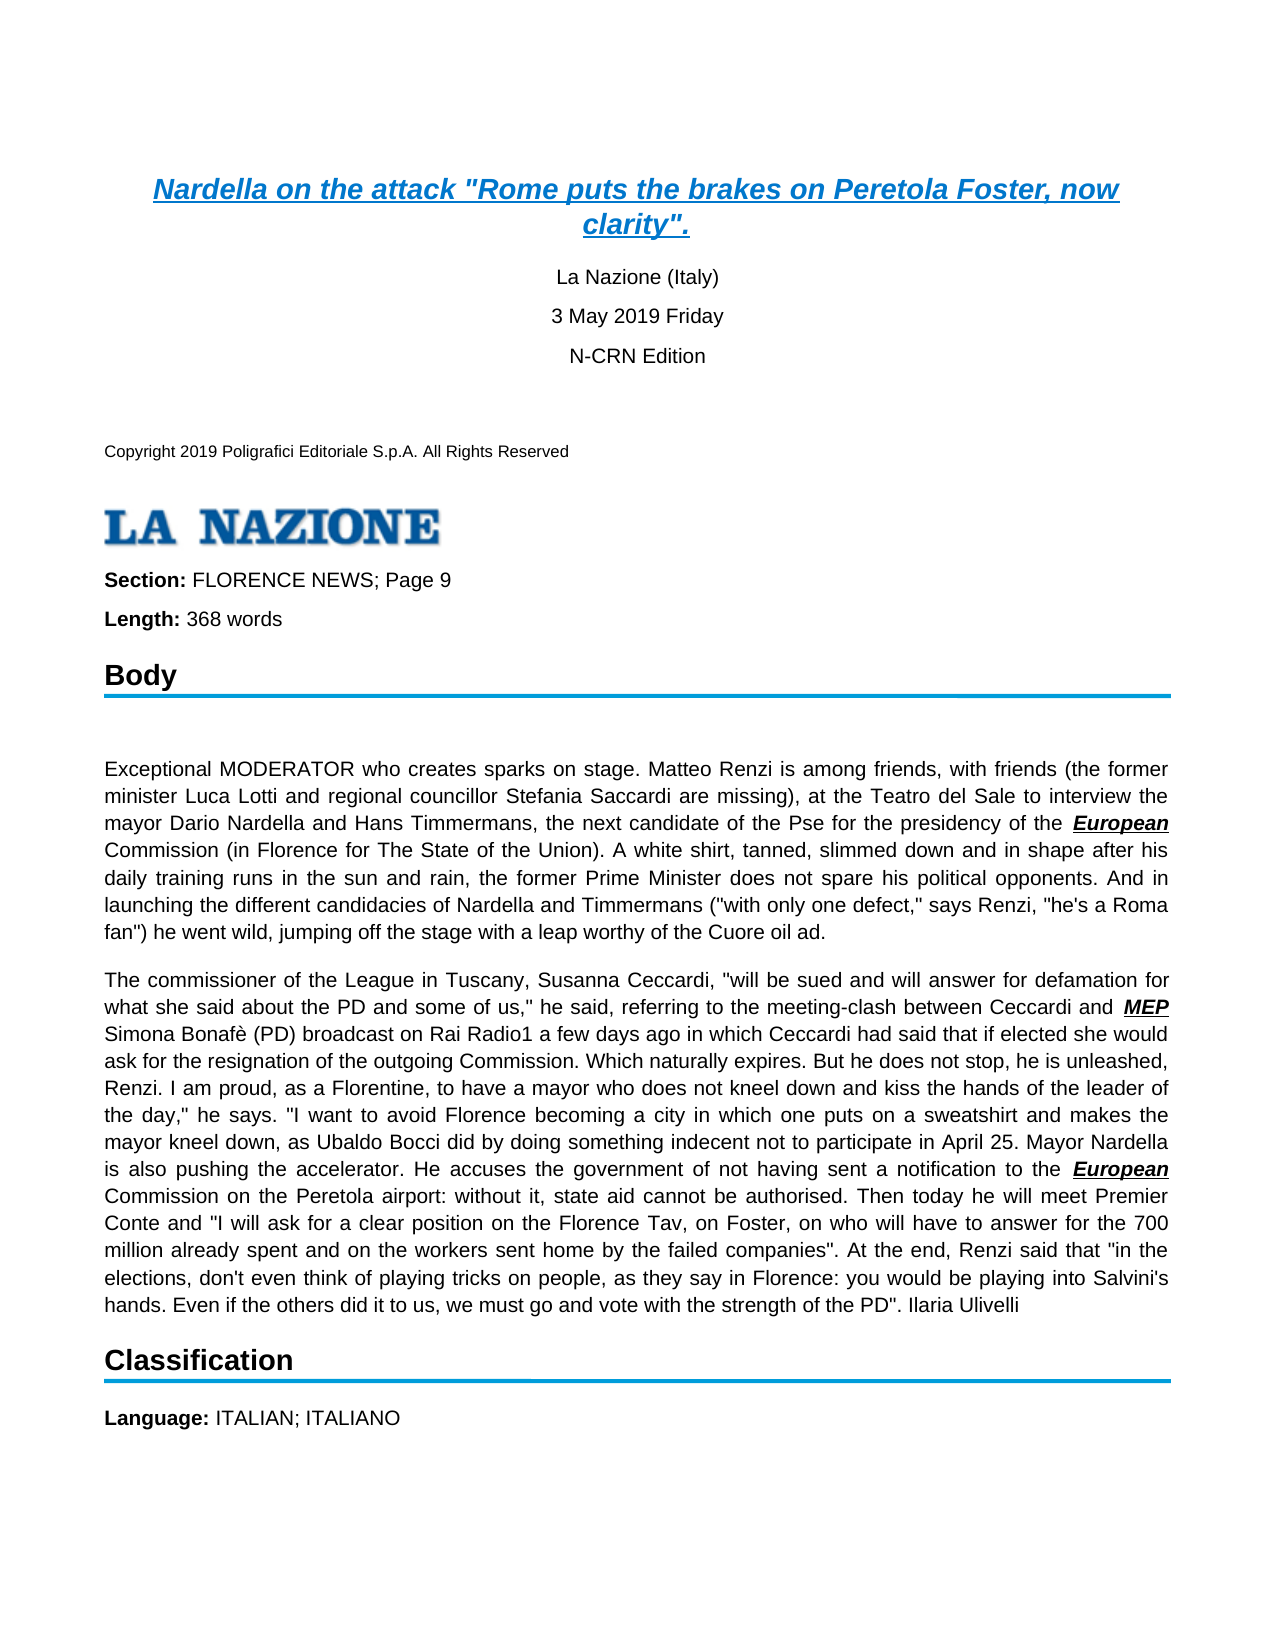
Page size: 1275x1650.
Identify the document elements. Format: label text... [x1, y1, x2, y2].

text Length: 368 words [104, 604, 1171, 631]
text Nardella on the attack "Rome puts the brakes on Peretola Foster, now clarity". [104, 170, 1171, 241]
picture [104, 502, 442, 552]
text La Nazione (Italy) [104, 262, 1171, 289]
text Section: FLORENCE NEWS; Page 9 [104, 564, 1171, 592]
text Classification [104, 1341, 1171, 1377]
text 3 May 2019 Friday [104, 301, 1171, 328]
text Body [104, 656, 1171, 692]
text Language: ITALIAN; ITALIANO [104, 1403, 1171, 1488]
text Copyright 2019 Poligrafici Editoriale S.p.A. All Rights Reserved [104, 409, 1171, 461]
text N-CRN Edition [104, 341, 1171, 368]
text The commissioner of the League in Tuscany, Susanna Ceccardi, "will be sued and will answer for defamation for what she said about the PD and some of us," he said, referring to the meeting-clash between Ceccardi and MEP Simona Bonafè (PD) broadcast on Rai Radio1 a few days ago in which Ceccardi had said that if elected she would ask for the resignation of the outgoing Commission. Which naturally expires. But he does not stop, he is unleashed, Renzi. I am proud, as a Florentine, to have a mayor who does not kneel down and kiss the hands of the leader of the day," he says. "I want to avoid Florence becoming a city in which one puts on a sweatshirt and makes the mayor kneel down, as Ubaldo Bocci did by doing something indecent not to participate in April 25. Mayor Nardella is also pushing the accelerator. He accuses the government of not having sent a notification to the European Commission on the Peretola airport: without it, state aid cannot be authorised. Then today he will meet Premier Conte and "I will ask for a clear position on the Florence Tav, on Foster, on who will have to answer for the 700 million already spent and on the workers sent home by the failed companies". At the end, Renzi said that "in the elections, don't even think of playing tricks on people, as they say in Florence: you would be playing into Salvini's hands. Even if the others did it to us, we must go and vote with the strength of the PD". Ilaria Ulivelli [104, 964, 1171, 1316]
text Exceptional MODERATOR who creates sparks on stage. Matteo Renzi is among friends, with friends (the former minister Luca Lotti and regional councillor Stefania Saccardi are missing), at the Teatro del Sale to interview the mayor Dario Nardella and Hans Timmermans, the next candidate of the Pse for the presidency of the European Commission (in Florence for The State of the Union). A white shirt, tanned, slimmed down and in shape after his daily training runs in the sun and rain, the former Prime Minister does not spare his political opponents. And in launching the different candidacies of Nardella and Timmermans ("with only one defect," says Renzi, "he's a Roma fan") he went wild, jumping off the stage with a leap worthy of the Cuore oil ad. [104, 754, 1171, 943]
